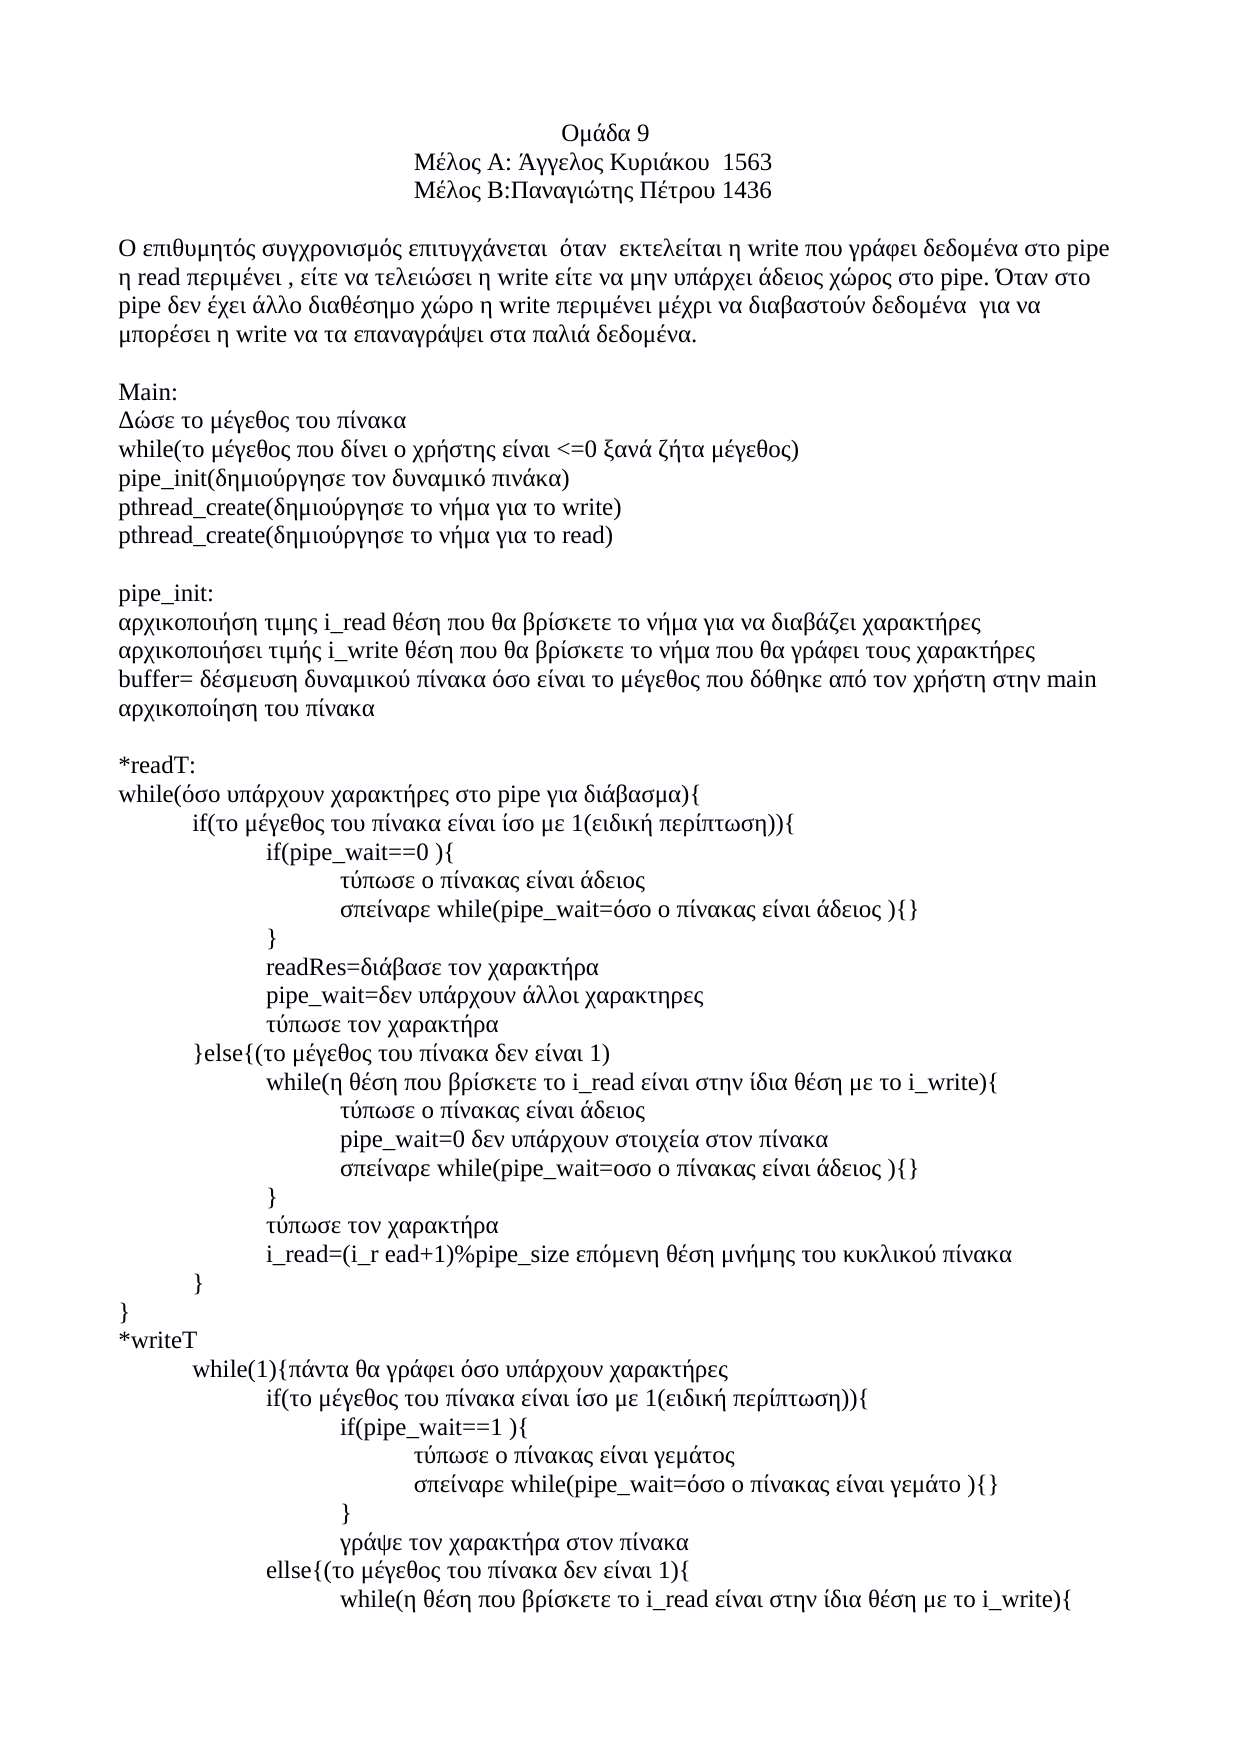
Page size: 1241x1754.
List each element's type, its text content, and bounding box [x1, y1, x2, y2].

text αρχικοποιήσει τιμής i_write θέση που θα βρίσκετε το νήμα που θα γράφει τους χαρακτήρες [118, 636, 1122, 664]
text pipe_init(δημιούργησε τον δυναμικό πινάκα) [118, 463, 1122, 492]
text if(pipe_wait==0 ){ [118, 837, 1122, 866]
text γράψε τον χαρακτήρα στον πίνακα [118, 1527, 1122, 1556]
text αρχικοποιήση τιμης i_read θέση που θα βρίσκετε το νήμα για να διαβάζει χαρακτήρες [118, 607, 1122, 636]
text Main: [118, 377, 1122, 406]
text }else{(το μέγεθος του πίνακα δεν είναι 1) [118, 1038, 1122, 1067]
text buffer= δέσμευση δυναμικού πίνακα όσο είναι το μέγεθος που δόθηκε από τον χρήστη στην main [118, 664, 1122, 693]
text if(pipe_wait==1 ){ [118, 1412, 1122, 1441]
text } [118, 1498, 1122, 1527]
text τύπωσε ο πίνακας είναι άδειος [118, 866, 1122, 894]
text if(το μέγεθος του πίνακα είναι ίσο με 1(ειδική περίπτωση)){ [118, 1383, 1122, 1412]
text } [118, 1268, 1122, 1297]
text } [118, 923, 1122, 952]
text Ομάδα 9 [118, 118, 1122, 147]
text τύπωσε ο πίνακας είναι άδειος [118, 1096, 1122, 1124]
text } [118, 1182, 1122, 1211]
text while(το μέγεθος που δίνει ο χρήστης είναι <=0 ξανά ζήτα μέγεθος) [118, 434, 1122, 463]
text pthread_create(δημιούργησε το νήμα για το write) [118, 492, 1122, 521]
text pipe_wait=0 δεν υπάρχουν στοιχεία στον πίνακα [118, 1124, 1122, 1153]
text if(το μέγεθος του πίνακα είναι ίσο με 1(ειδική περίπτωση)){ [118, 808, 1122, 837]
text σπείναρε while(pipe_wait=όσο ο πίνακας είναι άδειος ){} [118, 894, 1122, 923]
text while(1){πάντα θα γράφει όσο υπάρχουν χαρακτήρες [118, 1354, 1122, 1383]
text Μέλος Β:Παναγιώτης Πέτρου 1436 [118, 176, 1122, 204]
text Δώσε το μέγεθος του πίνακα [118, 406, 1122, 434]
text } [118, 1297, 1122, 1326]
text Ο επιθυμητός συγχρονισμός επιτυγχάνεται όταν εκτελείται η write που γράφει δεδομένα στο pipe η read περιμένει , είτε να τελειώσει η write είτε να μην υπάρχει άδειος χώρος στο pipe. Όταν στο pipe δεν έχει άλλο διαθέσημο χώρο η write περιμένει μέχρι να διαβαστούν δεδομένα για να μπορέσει η write να τα επαναγράψει στα παλιά δεδομένα. [118, 233, 1122, 348]
text pipe_init: [118, 578, 1122, 607]
text ellse{(το μέγεθος του πίνακα δεν είναι 1){ [118, 1556, 1122, 1584]
text σπείναρε while(pipe_wait=όσο ο πίνακας είναι γεμάτο ){} [118, 1469, 1122, 1498]
text while(η θέση που βρίσκετε το i_read είναι στην ίδια θέση με το i_write){ [118, 1584, 1122, 1613]
text pipe_wait=δεν υπάρχουν άλλοι χαρακτηρες [118, 981, 1122, 1009]
text pthread_create(δημιούργησε το νήμα για το read) [118, 521, 1122, 549]
text Μέλος Α: Άγγελος Κυριάκου 1563 [118, 147, 1122, 176]
text while(η θέση που βρίσκετε το i_read είναι στην ίδια θέση με το i_write){ [118, 1067, 1122, 1096]
text readRes=διάβασε τον χαρακτήρα [118, 952, 1122, 981]
text σπείναρε while(pipe_wait=οσο ο πίνακας είναι άδειος ){} [118, 1153, 1122, 1182]
text τύπωσε τον χαρακτήρα [118, 1009, 1122, 1038]
text τύπωσε ο πίνακας είναι γεμάτος [118, 1441, 1122, 1469]
text αρχικοποίηση του πίνακα [118, 693, 1122, 722]
text i_read=(i_r ead+1)%pipe_size επόμενη θέση μνήμης του κυκλικού πίνακα [118, 1239, 1122, 1268]
text *writeT [118, 1326, 1122, 1354]
text τύπωσε τον χαρακτήρα [118, 1211, 1122, 1239]
text *readT: [118, 751, 1122, 779]
text while(όσο υπάρχουν χαρακτήρες στο pipe για διάβασμα){ [118, 779, 1122, 808]
